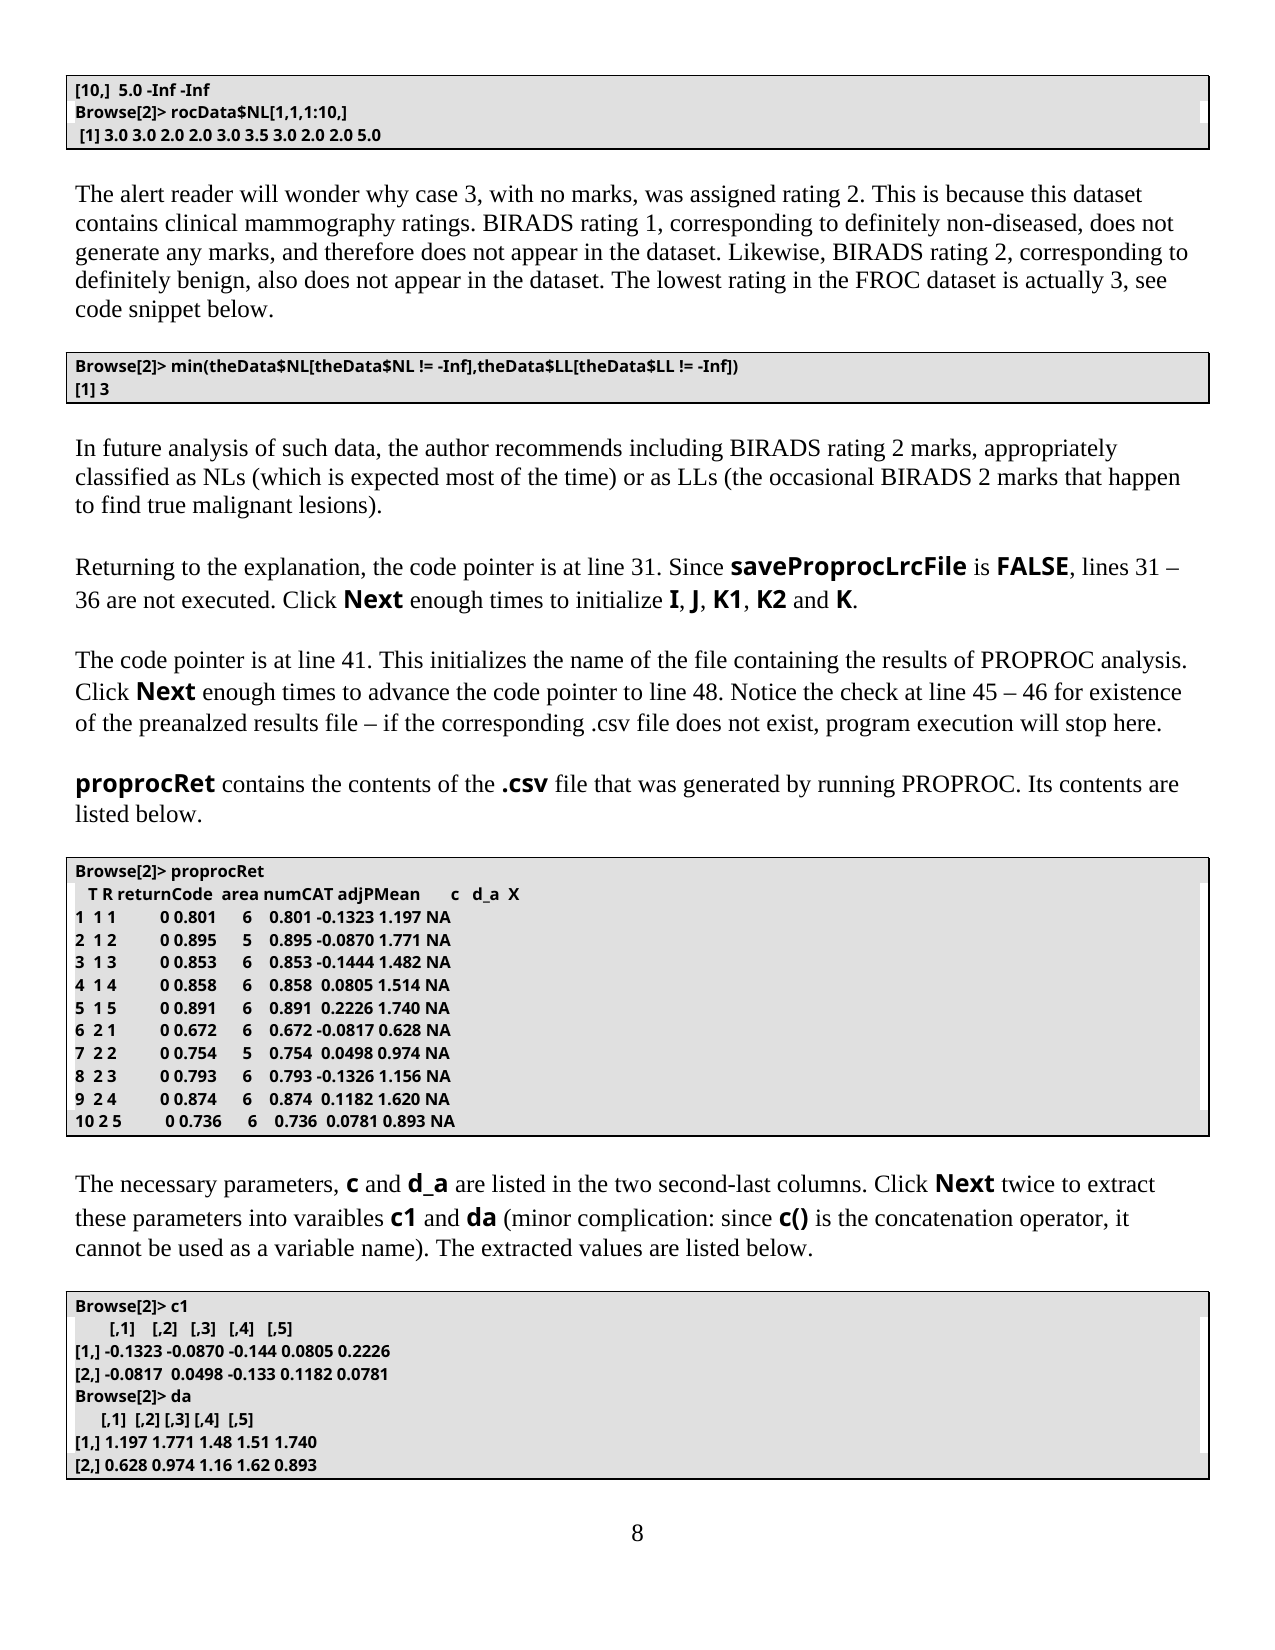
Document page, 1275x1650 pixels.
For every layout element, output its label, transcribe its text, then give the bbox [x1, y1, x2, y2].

text [1,] 1.197 1.771 1.48 1.51 1.740 [75, 1430, 1200, 1450]
text Browse[2]> rocData$NL[1,1,1:10,] [75, 101, 1200, 120]
text 8 2 3 0 0.793 6 0.793 -0.1326 1.156 NA [75, 1064, 1200, 1087]
text Browse[2]> proprocRet [67, 858, 1208, 883]
text The code pointer is at line 41. This initializes the name of the file containing the results of PROPROC analysis. Click Next enough times to advance the code pointer to line 48. Notice the check at line 45 – 46 for existence of the preanalzed results file – if the corresponding .csv file does not exist, program execution will stop here. [75, 645, 1200, 737]
text Returning to the explanation, the code pointer is at line 31. Since saveProprocLrcFile is FALSE, lines 31 – 36 are not executed. Click Next enough times to initialize I, J, K1, K2 and K. [75, 548, 1200, 616]
text [2,] 0.628 0.974 1.16 1.62 0.893 [67, 1450, 1208, 1478]
text [,1] [,2] [,3] [,4] [,5] [75, 1317, 1200, 1339]
text [,1] [,2] [,3] [,4] [,5] [75, 1408, 1200, 1430]
text [2,] -0.0817 0.0498 -0.133 0.1182 0.0781 [75, 1362, 1200, 1385]
text Browse[2]> c1 [67, 1292, 1208, 1317]
text 1 1 1 0 0.801 6 0.801 -0.1323 1.197 NA [75, 905, 1200, 928]
text [10,] 5.0 -Inf -Inf [67, 76, 1208, 101]
text The alert reader will wonder why case 3, with no marks, was assigned rating 2. This is because this dataset contains clinical mammography ratings. BIRADS rating 1, corresponding to definitely non-diseased, does not generate any marks, and therefore does not appear in the dataset. Likewise, BIRADS rating 2, corresponding to definitely benign, also does not appear in the dataset. The lowest rating in the FROC dataset is actually 3, see code snippet below. [75, 179, 1200, 323]
text [1] 3 [67, 374, 1208, 402]
text 9 2 4 0 0.874 6 0.874 0.1182 1.620 NA [75, 1087, 1200, 1107]
text 5 1 5 0 0.891 6 0.891 0.2226 1.740 NA [75, 996, 1200, 1019]
text T R returnCode area numCAT adjPMean c d_a X [75, 883, 1200, 905]
text The necessary parameters, c and d_a are listed in the two second-last columns. Click Next twice to extract these parameters into varaibles c1 and da (minor complication: since c() is the concatenation operator, it cannot be used as a variable name). The extracted values are listed below. [75, 1165, 1200, 1262]
text 4 1 4 0 0.858 6 0.858 0.0805 1.514 NA [75, 973, 1200, 996]
text Browse[2]> min(theData$NL[theData$NL != -Inf],theData$LL[theData$LL != -Inf]) [67, 353, 1208, 374]
text 10 2 5 0 0.736 6 0.736 0.0781 0.893 NA [67, 1107, 1208, 1135]
text 2 1 2 0 0.895 5 0.895 -0.0870 1.771 NA [75, 928, 1200, 951]
text [1,] -0.1323 -0.0870 -0.144 0.0805 0.2226 [75, 1339, 1200, 1362]
text [1] 3.0 3.0 2.0 2.0 3.0 3.5 3.0 2.0 2.0 5.0 [67, 120, 1208, 148]
text In future analysis of such data, the author recommends including BIRADS rating 2 marks, appropriately classified as NLs (which is expected most of the time) or as LLs (the occasional BIRADS 2 marks that happen to find true malignant lesions). [75, 433, 1200, 519]
text 7 2 2 0 0.754 5 0.754 0.0498 0.974 NA [75, 1042, 1200, 1064]
text 3 1 3 0 0.853 6 0.853 -0.1444 1.482 NA [75, 951, 1200, 973]
text proprocRet contains the contents of the .csv file that was generated by running PROPROC. Its contents are listed below. [75, 765, 1200, 828]
text Browse[2]> da [75, 1385, 1200, 1408]
text 6 2 1 0 0.672 6 0.672 -0.0817 0.628 NA [75, 1019, 1200, 1042]
